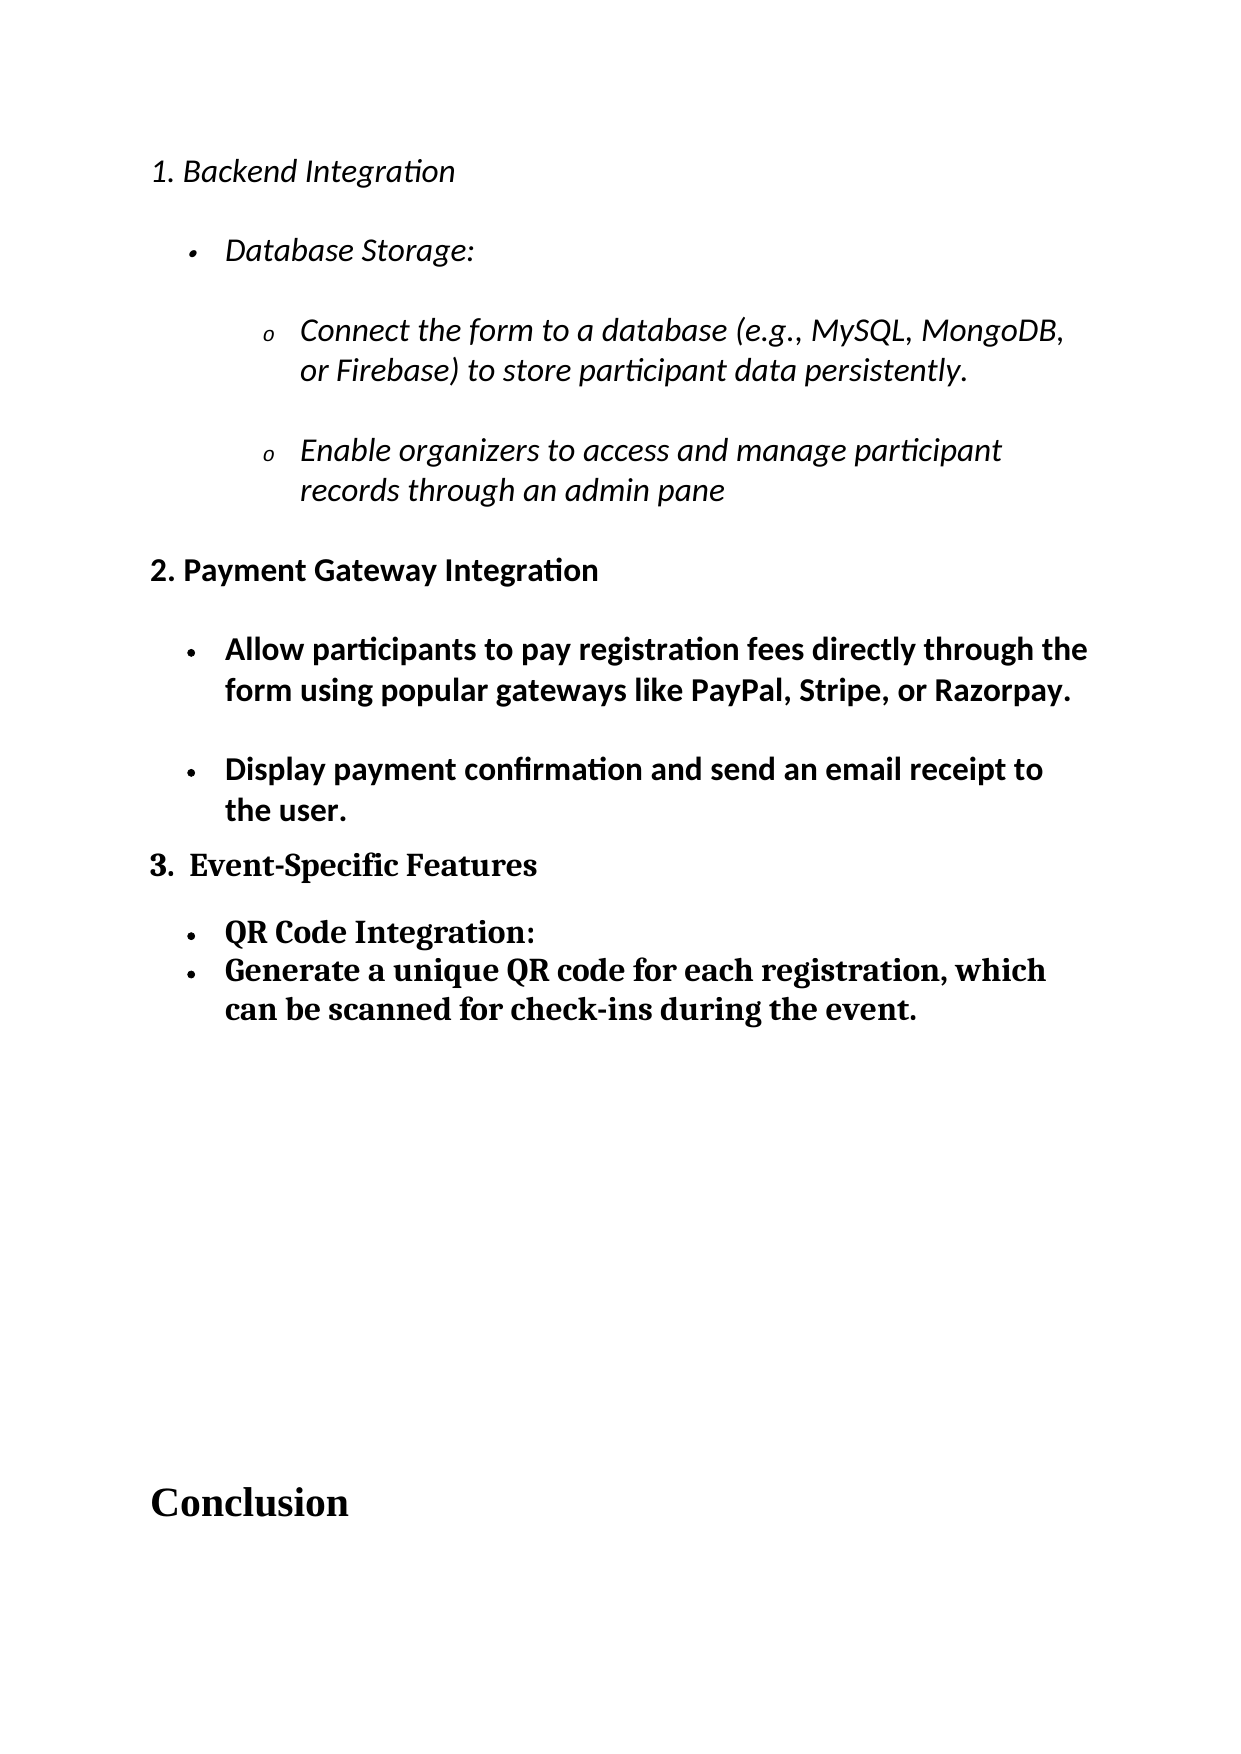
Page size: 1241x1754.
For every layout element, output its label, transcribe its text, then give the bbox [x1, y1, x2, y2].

list Connect the form to a database (e.g., MySQL, MongoDB, or Firebase) to store participant data persistently. [262, 308, 1090, 390]
list QR Code Integration: [187, 913, 1090, 952]
text 2. Payment Gateway Integration [150, 548, 1090, 589]
text Conclusion [150, 1478, 1090, 1526]
list Database Storage: [187, 229, 1090, 270]
list Allow participants to pay registration fees directly through the form using popular gateways like PayPal, Stripe, or Razorpay. [187, 628, 1090, 709]
list Enable organizers to access and manage participant records through an admin pane [262, 428, 1090, 510]
list Display payment confirmation and send an email receipt to the user. [187, 748, 1090, 829]
text 1. Backend Integration [150, 150, 1090, 191]
list Generate a unique QR code for each registration, which can be scanned for check-ins during the event. [187, 952, 1090, 1028]
subtitle 3. Event-Specific Features [150, 846, 1090, 884]
